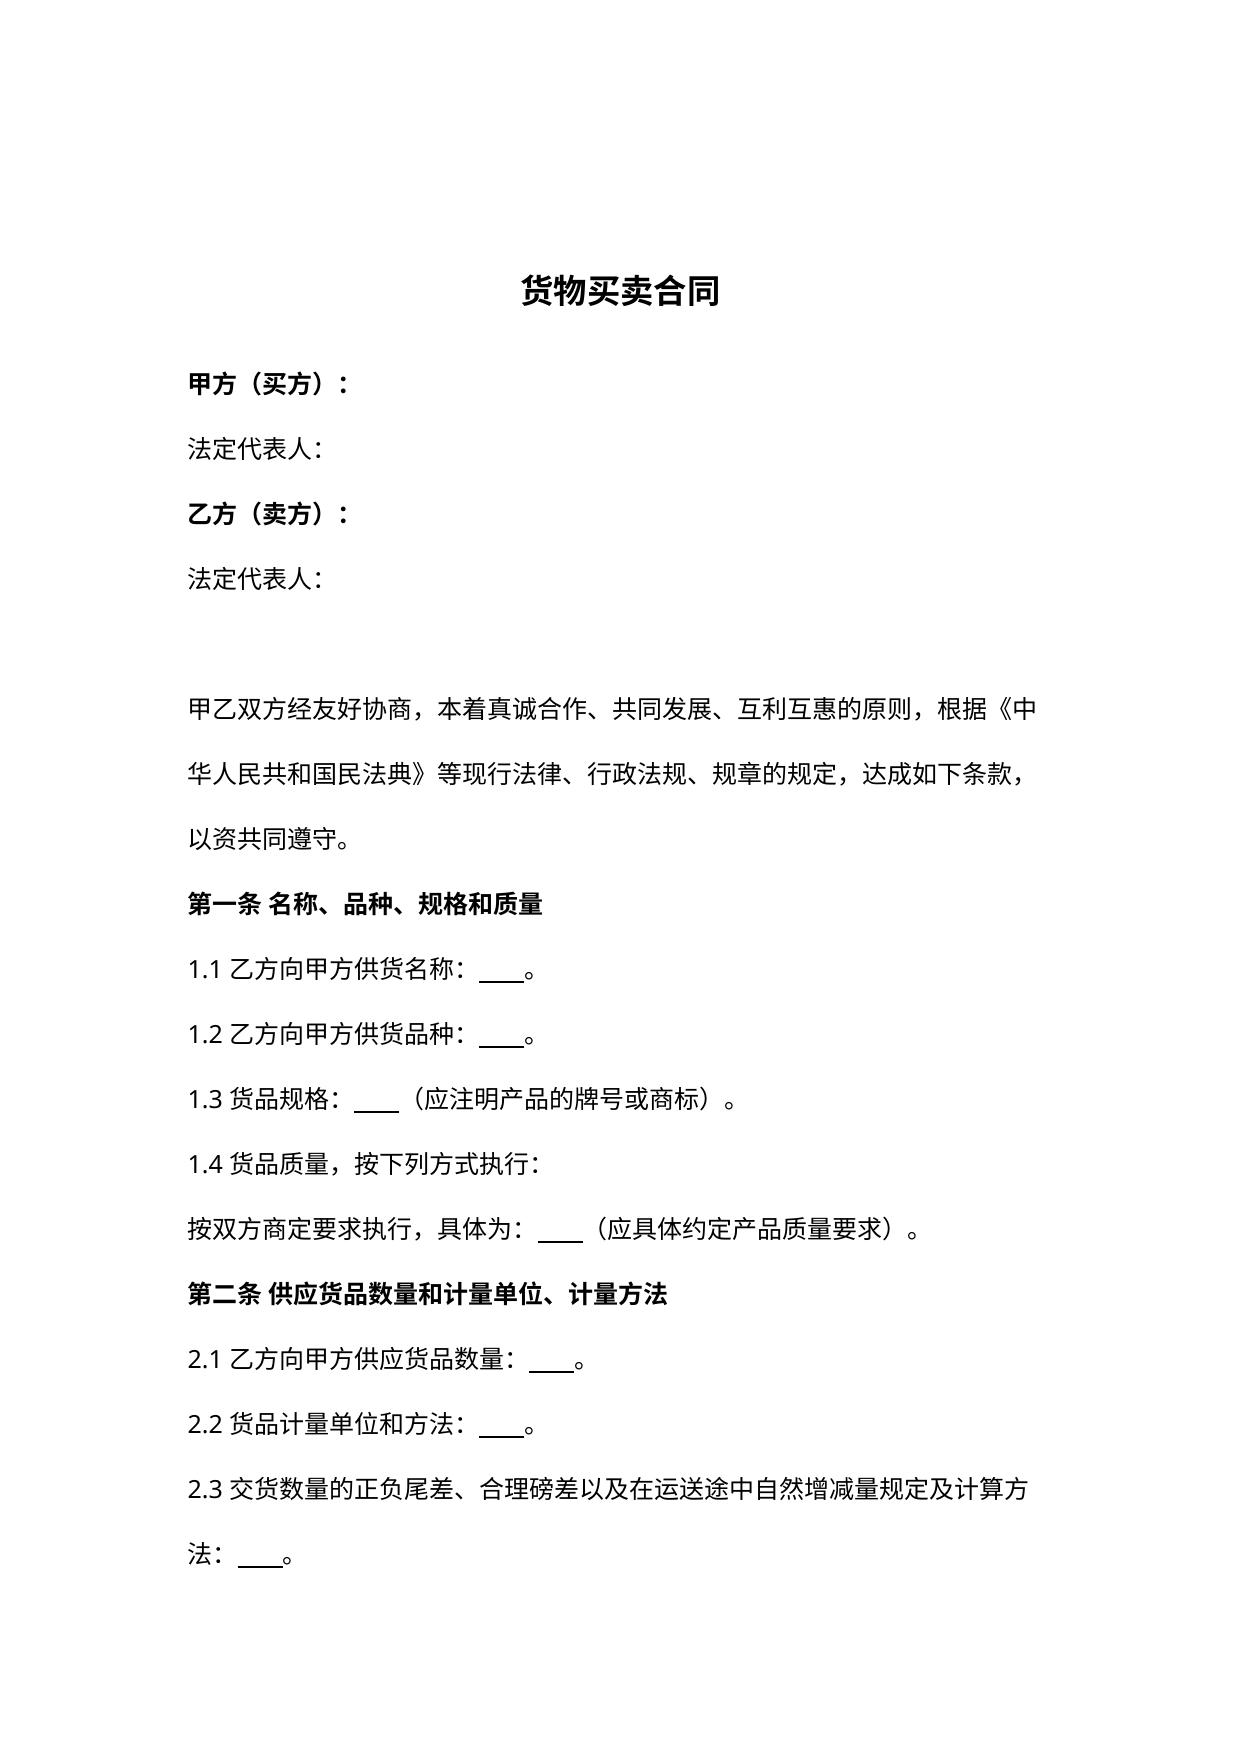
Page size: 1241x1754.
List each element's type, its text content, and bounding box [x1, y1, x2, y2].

text 甲方（买方）： [187, 350, 1053, 415]
text 乙方（卖方）： [187, 480, 1053, 545]
text 按双方商定要求执行，具体为： （应具体约定产品质量要求）。 [187, 1195, 1053, 1260]
text 法定代表人： [187, 545, 1053, 610]
subtitle 第二条 供应货品数量和计量单位、计量方法 [187, 1260, 1053, 1325]
text 1.3 货品规格： （应注明产品的牌号或商标）。 [187, 1065, 1053, 1130]
text 1.2 乙方向甲方供货品种： 。 [187, 1000, 1053, 1065]
text 1.1 乙方向甲方供货名称： 。 [187, 935, 1053, 1000]
text 2.2 货品计量单位和方法： 。 [187, 1390, 1053, 1455]
subtitle 货物买卖合同 [187, 256, 1053, 321]
text 1.4 货品质量，按下列方式执行： [187, 1130, 1053, 1195]
text 法定代表人： [187, 415, 1053, 480]
subtitle 第一条 名称、品种、规格和质量 [187, 870, 1053, 935]
text 2.1 乙方向甲方供应货品数量： 。 [187, 1325, 1053, 1390]
text 甲乙双方经友好协商，本着真诚合作、共同发展、互利互惠的原则，根据《中华人民共和国民法典》等现行法律、行政法规、规章的规定，达成如下条款，以资共同遵守。 [187, 675, 1053, 870]
text 2.3 交货数量的正负尾差、合理磅差以及在运送途中自然增减量规定及计算方法： 。 [187, 1455, 1053, 1585]
